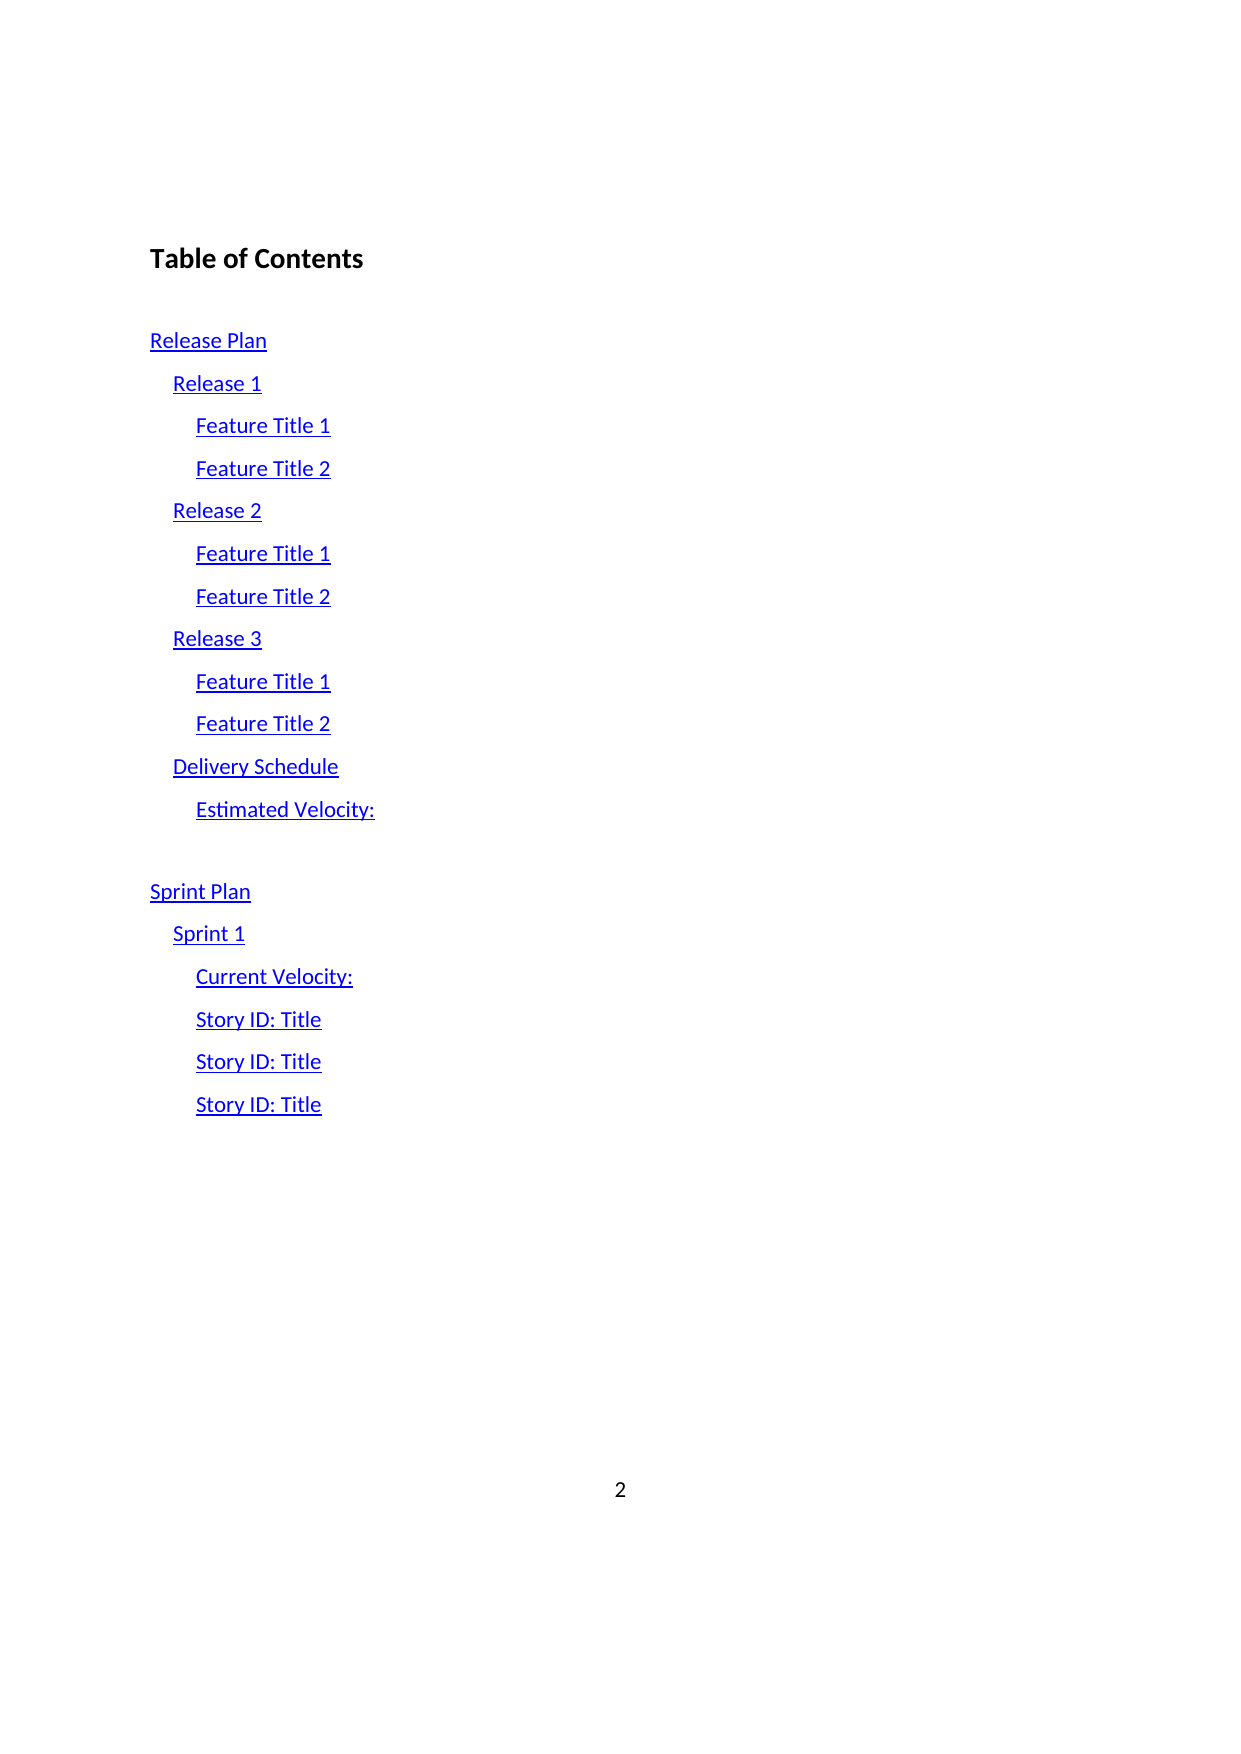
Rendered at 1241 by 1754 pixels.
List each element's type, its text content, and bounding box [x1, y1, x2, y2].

text Delivery Schedule [173, 752, 1090, 780]
text Current Velocity: [196, 962, 1090, 990]
text Feature Title 1 [196, 411, 1090, 439]
text Feature Title 2 [196, 709, 1090, 738]
text Estimated Velocity: [196, 795, 1090, 823]
text Table of Contents [150, 241, 1090, 276]
text Feature Title 1 [196, 667, 1090, 695]
text Feature Title 2 [196, 582, 1090, 610]
text Story ID: Title [196, 1090, 1090, 1118]
text Release 1 [173, 369, 1090, 397]
text Release Plan [150, 326, 1090, 354]
text Release 3 [173, 624, 1090, 652]
text Release 2 [173, 497, 1090, 524]
text Feature Title 2 [196, 454, 1090, 482]
text Sprint 1 [173, 919, 1090, 948]
text Story ID: Title [196, 1005, 1090, 1033]
text Feature Title 1 [196, 539, 1090, 567]
text Sprint Plan [150, 877, 1090, 905]
text Story ID: Title [196, 1047, 1090, 1075]
